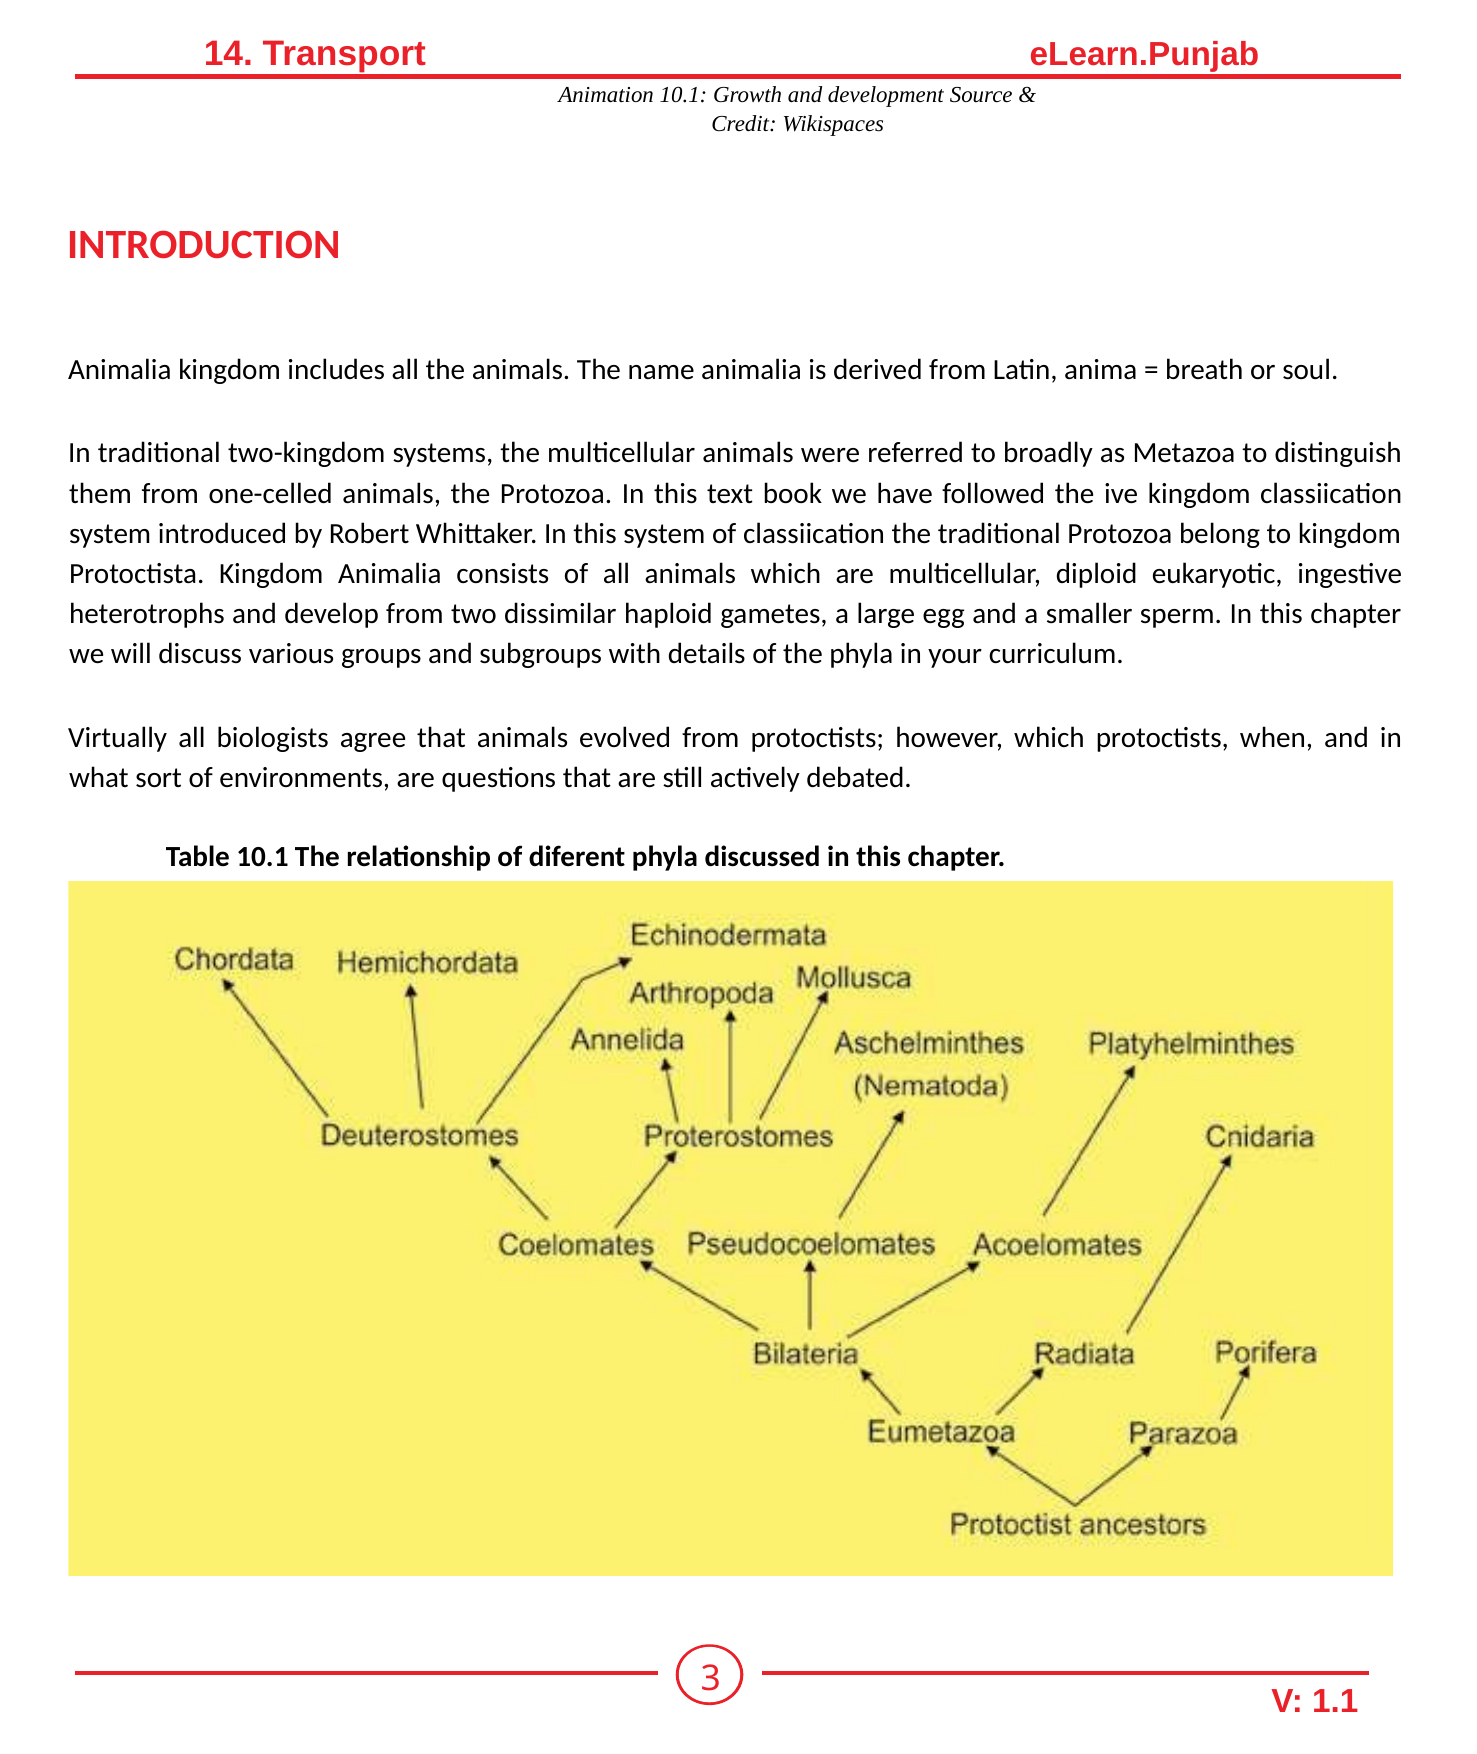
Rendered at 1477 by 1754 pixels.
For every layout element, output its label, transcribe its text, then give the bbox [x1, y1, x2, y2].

text Table 10.1 The relationship of diferent phyla discussed in this chapter. [67, 838, 1404, 873]
picture [68, 881, 1394, 1576]
text Animalia kingdom includes all the animals. The name animalia is derived from Latin, anima = breath or soul. [68, 351, 1403, 387]
text Virtually all biologists agree that animals evolved from protoctists; however, which protoctists, when, and in what sort of environments, are questions that are still actively debated. [68, 719, 1403, 794]
text In traditional two-kingdom systems, the multicellular animals were referred to broadly as Metazoa to distinguish them from one-celled animals, the Protozoa. In this text book we have followed the ive kingdom classiication system introduced by Robert Whittaker. In this system of classiication the traditional Protozoa belong to kingdom Protoctista. Kingdom Animalia consists of all animals which are multicellular, diploid eukaryotic, ingestive heterotrophs and develop from two dissimilar haploid gametes, a large egg and a smaller sperm. In this chapter we will discuss various groups and subgroups with details of the phyla in your curriculum. [68, 434, 1403, 671]
text Animation 10.1: Growth and development Source & Credit: Wikispaces [549, 75, 1048, 137]
subtitle INTRODUCTION [67, 218, 1404, 269]
